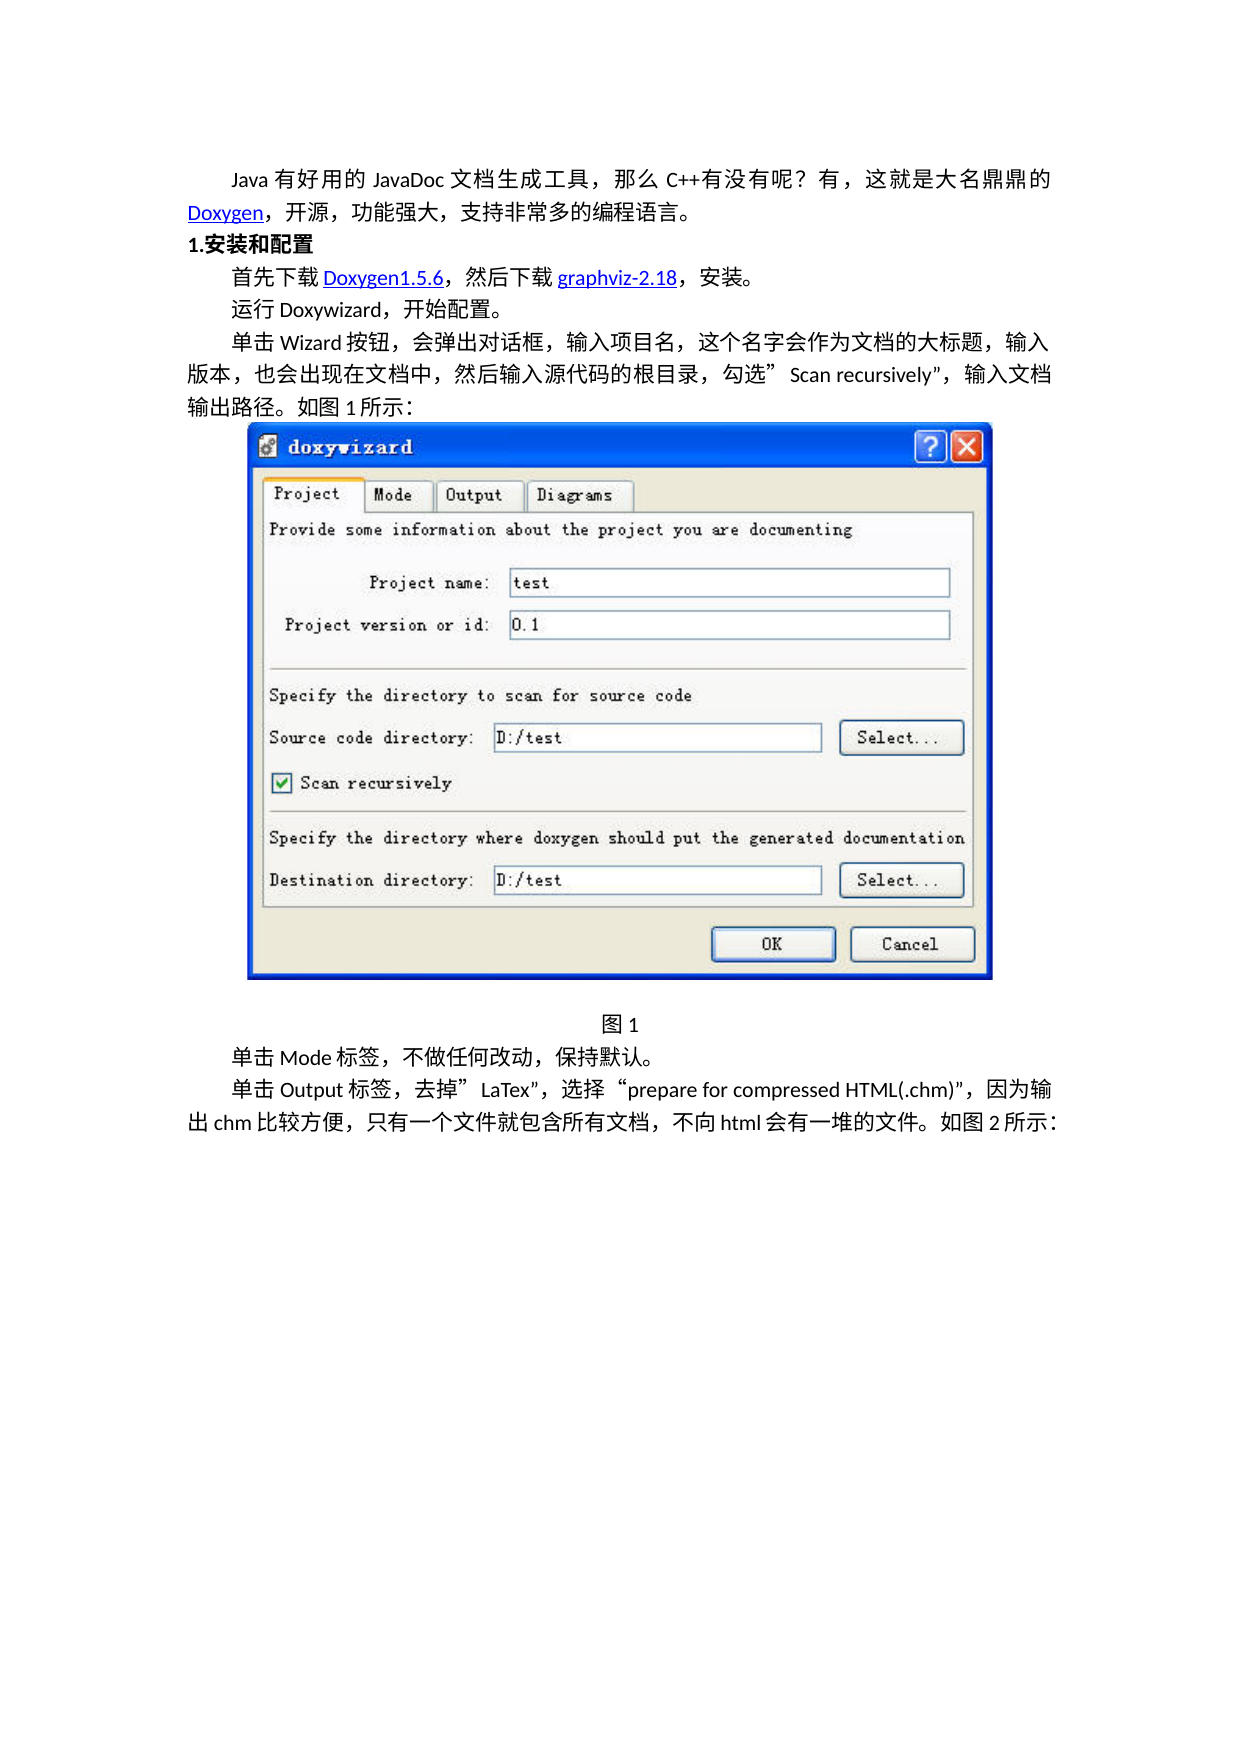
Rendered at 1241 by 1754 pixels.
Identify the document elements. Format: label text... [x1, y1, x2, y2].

text 单击Output标签，去掉”LaTex”，选择“prepare for compressed HTML(.chm)”，因为输出chm比较方便，只有一个文件就包含所有文档，不向html会有一堆的文件。如图2所示： [187, 1072, 1053, 1137]
text 单击Mode标签，不做任何改动，保持默认。 [187, 1039, 1053, 1072]
text Java有好用的JavaDoc文档生成工具，那么C++有没有呢？有，这就是大名鼎鼎的Doxygen，开源，功能强大，支持非常多的编程语言。 [187, 162, 1053, 227]
picture [247, 422, 993, 980]
text 1.安装和配置 [187, 227, 1053, 259]
text 运行Doxywizard，开始配置。 [187, 292, 1053, 324]
text 图1 [187, 1007, 1053, 1039]
text 单击Wizard按钮，会弹出对话框，输入项目名，这个名字会作为文档的大标题，输入版本，也会出现在文档中，然后输入源代码的根目录，勾选”Scan recursively”，输入文档输出路径。如图1所示： [187, 324, 1053, 422]
text 首先下载Doxygen1.5.6，然后下载graphviz-2.18，安装。 [187, 259, 1053, 292]
